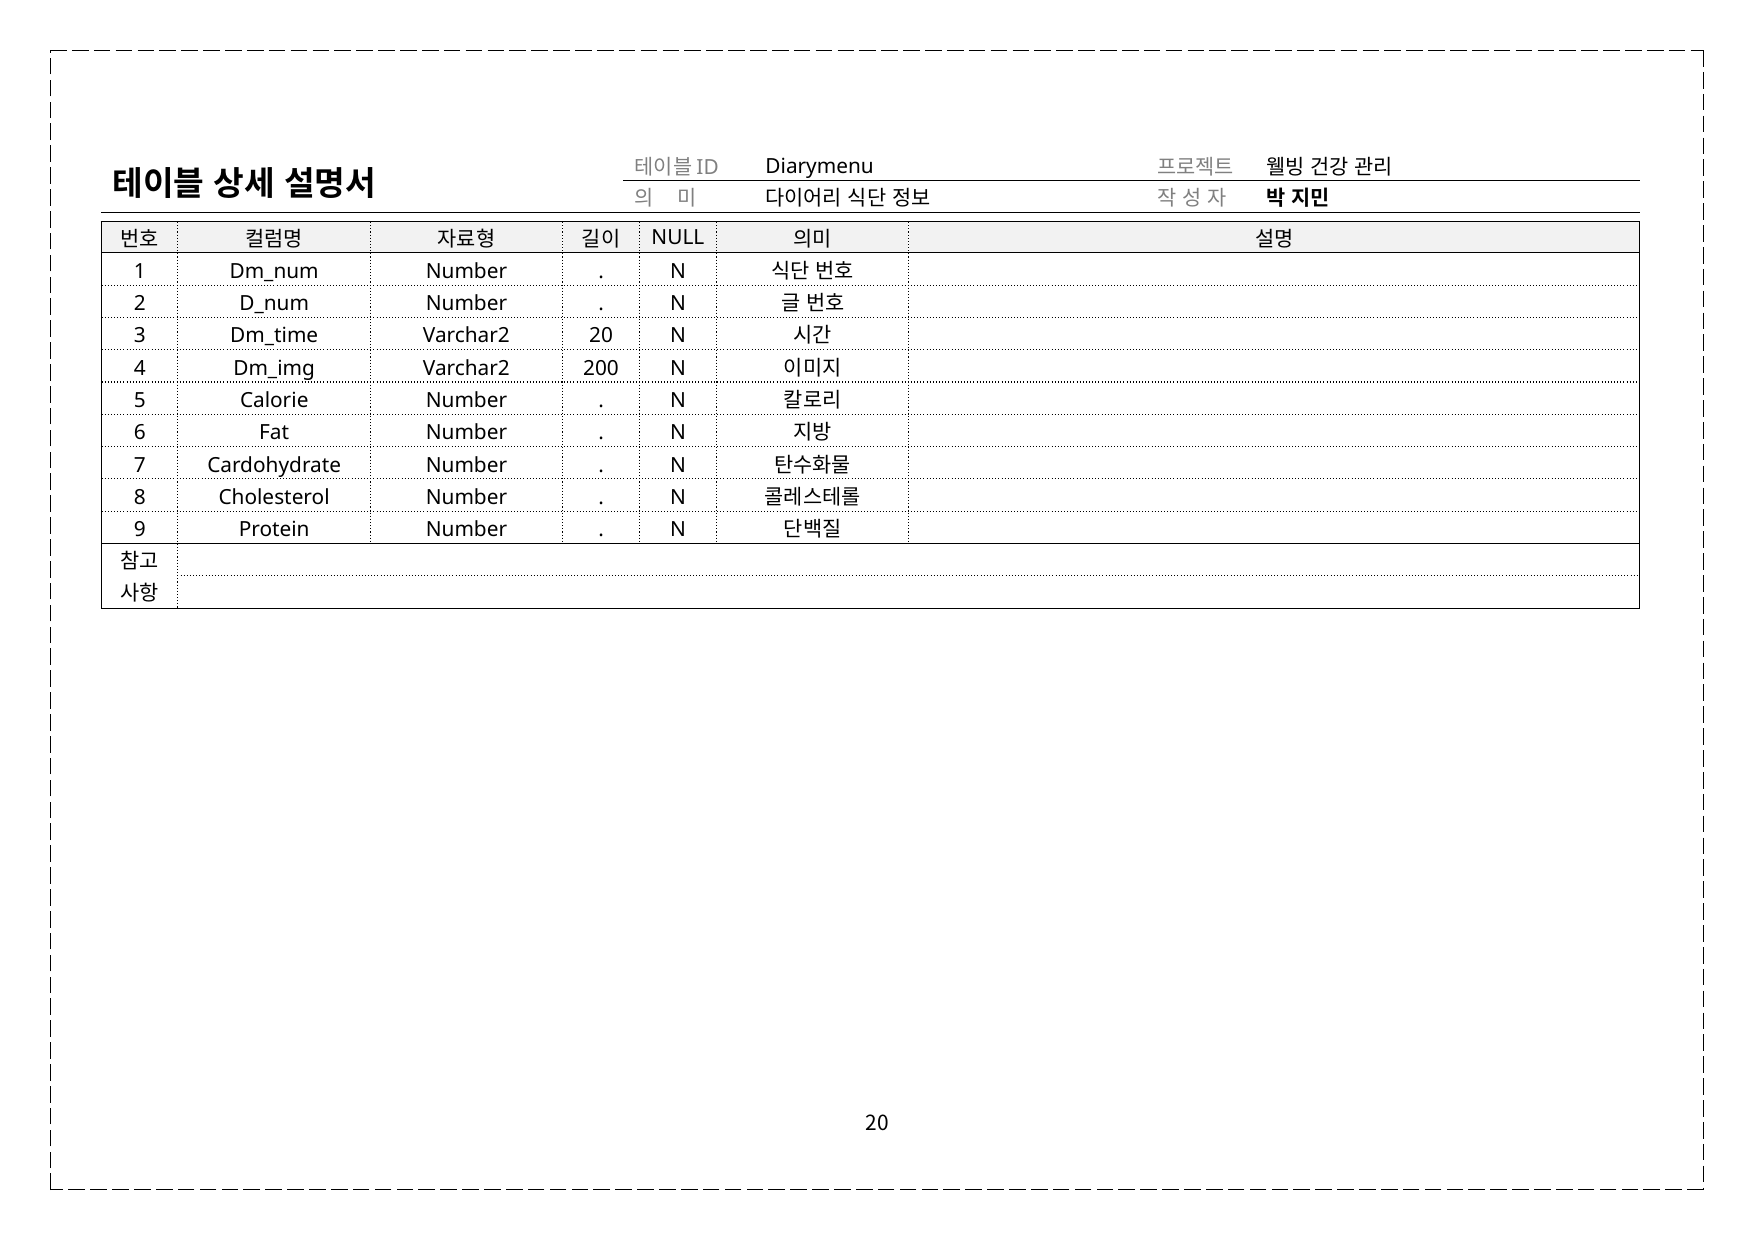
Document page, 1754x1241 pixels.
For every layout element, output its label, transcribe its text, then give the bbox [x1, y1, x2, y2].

table_header 설명 [909, 222, 1639, 252]
table_cell Varchar2 [370, 317, 562, 349]
table_cell N [639, 414, 716, 446]
table_cell [178, 544, 1639, 575]
table_cell 3 [102, 317, 178, 349]
table_cell Number [370, 478, 562, 511]
table_cell 박 지민 [1255, 181, 1640, 212]
table_cell Cholesterol [178, 478, 370, 511]
table_header 의미 [716, 222, 908, 252]
table_cell Calorie [178, 381, 370, 414]
table_cell Dm_img [178, 349, 370, 381]
table_cell . [563, 285, 639, 317]
table_cell 8 [102, 478, 178, 511]
table_cell . [563, 446, 639, 478]
table_cell . [563, 253, 639, 284]
table_cell Number [370, 381, 562, 414]
table_cell 지방 [716, 414, 908, 446]
table_cell 7 [102, 446, 178, 478]
table_cell Number [370, 446, 562, 478]
table_cell 식단 번호 [716, 253, 908, 284]
table_cell N [639, 349, 716, 381]
table_cell [909, 253, 1639, 284]
table_cell N [639, 478, 716, 511]
table_cell Dm_num [178, 253, 370, 284]
table_header 컬럼명 [178, 222, 370, 252]
table_cell Cardohydrate [178, 446, 370, 478]
table_cell 9 [102, 511, 178, 543]
table_cell N [639, 253, 716, 284]
table_cell [909, 511, 1639, 543]
table_header 테이블 상세 설명서 [101, 150, 623, 212]
table_cell [909, 285, 1639, 317]
table_cell 2 [102, 285, 178, 317]
table_cell Varchar2 [370, 349, 562, 381]
table_cell . [563, 381, 639, 414]
table_cell [909, 414, 1639, 446]
table_cell Number [370, 285, 562, 317]
table_cell Number [370, 511, 562, 543]
table_cell [909, 317, 1639, 349]
table_header NULL [639, 222, 716, 252]
table_cell Fat [178, 414, 370, 446]
table_header 웰빙 건강 관리 [1255, 150, 1640, 180]
table_cell N [639, 381, 716, 414]
table_cell 글 번호 [716, 285, 908, 317]
table_cell 탄수화물 [716, 446, 908, 478]
table_cell 20 [563, 317, 639, 349]
table_header 번호 [102, 222, 178, 252]
table_cell Number [370, 253, 562, 284]
table_cell 시간 [716, 317, 908, 349]
table_cell 작 성 자 [1146, 181, 1254, 212]
table_cell N [639, 317, 716, 349]
table_cell 4 [102, 349, 178, 381]
table_cell N [639, 511, 716, 543]
table_cell Dm_time [178, 317, 370, 349]
table_cell . [563, 414, 639, 446]
table_header Diarymenu [754, 150, 1146, 180]
table_header 프로젝트 [1146, 150, 1254, 180]
table_cell [909, 381, 1639, 414]
table_cell [178, 575, 1639, 607]
table_cell 200 [563, 349, 639, 381]
table_cell 다이어리 식단 정보 [754, 181, 1146, 212]
table_cell [909, 446, 1639, 478]
table_header 테이블ID [623, 150, 754, 180]
table_header 길이 [563, 222, 639, 252]
table_cell 참고 사항 [102, 544, 178, 607]
table_cell . [563, 511, 639, 543]
table_cell 이미지 [716, 349, 908, 381]
table_cell [909, 478, 1639, 511]
table_cell 1 [102, 253, 178, 284]
table_cell 5 [102, 381, 178, 414]
table_cell [909, 349, 1639, 381]
table_cell 의 미 [623, 181, 754, 212]
table_cell . [563, 478, 639, 511]
table_cell 6 [102, 414, 178, 446]
table_header 자료형 [370, 222, 562, 252]
table_cell D_num [178, 285, 370, 317]
table_cell N [639, 446, 716, 478]
table_cell 콜레스테롤 [716, 478, 908, 511]
table_cell 칼로리 [716, 381, 908, 414]
table_cell N [639, 285, 716, 317]
table_cell Number [370, 414, 562, 446]
table_cell Protein [178, 511, 370, 543]
table_cell 단백질 [716, 511, 908, 543]
